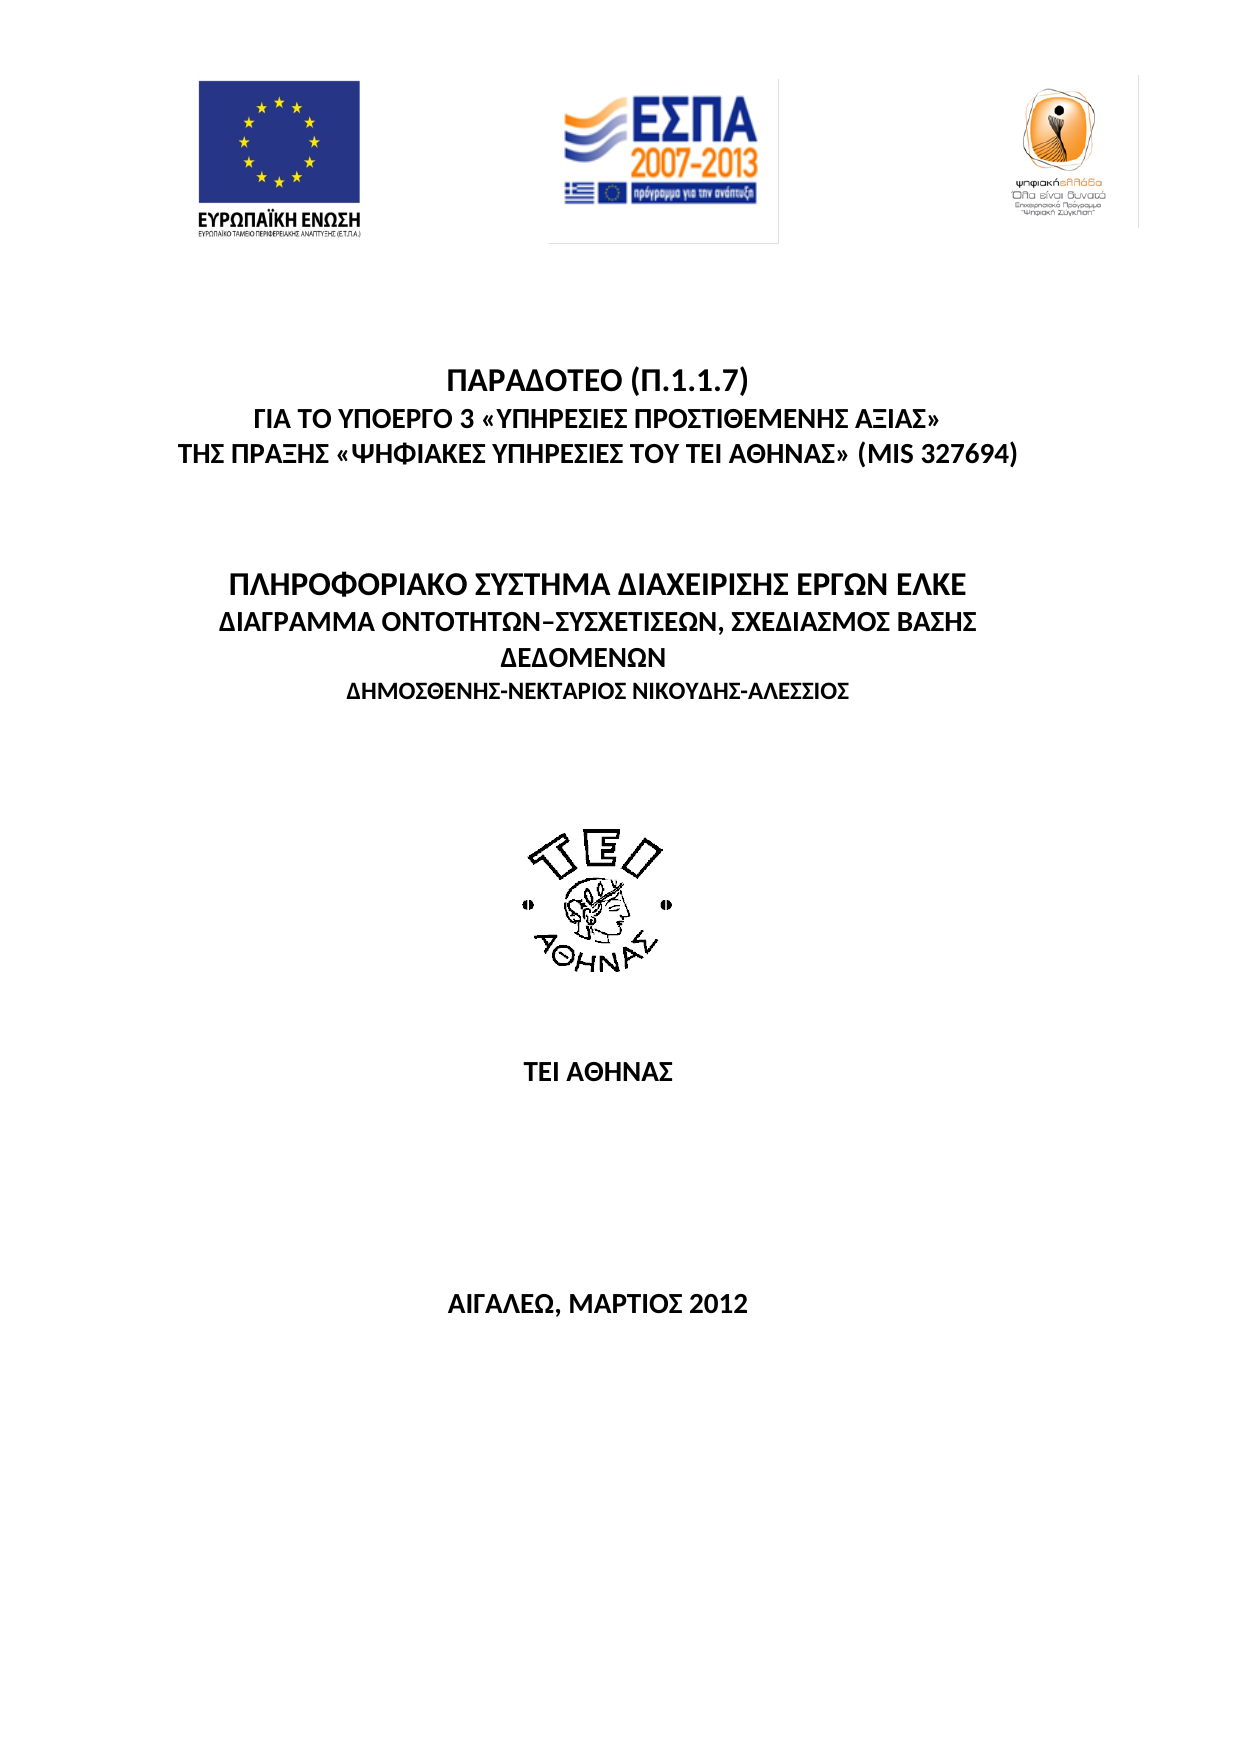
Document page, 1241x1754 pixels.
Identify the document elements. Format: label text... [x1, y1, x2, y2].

text ΠΛΗΡΟΦΟΡΙΑΚΟ ΣΥΣΤΗΜΑ ΔΙΑΧΕΙΡΙΣΗΣ ΕΡΓΩΝ ΕΛΚΕ [114, 563, 1053, 603]
text ΑΙΓΑΛΕΩ, ΜΑΡΤΙΟΣ 2012 [114, 1285, 1053, 1321]
text ΔΙΑΓΡΑΜΜΑ ΟΝΤΟΤΗΤΩΝ–ΣΥΣΧΕΤΙΣΕΩΝ, ΣΧΕΔΙΑΣΜΟΣ ΒΑΣΗΣ ΔΕΔΟΜΕΝΩΝ [114, 603, 1053, 675]
picture [187, 73, 371, 248]
picture [520, 827, 676, 982]
text ΤΕΙ ΑΘΗΝΑΣ [114, 1053, 1053, 1089]
text ΠΑΡΑΔΟΤΕΟ (Π.1.1.7) [114, 359, 1053, 400]
picture [548, 79, 780, 244]
text ΓΙΑ ΤΟ ΥΠΟΕΡΓΟ 3 «ΥΠΗΡΕΣΙΕΣ ΠΡΟΣΤΙΘΕΜΕΝΗΣ ΑΞΙΑΣ» [114, 400, 1053, 436]
text ΤΗΣ ΠΡΑΞΗΣ «ΨΗΦΙΑΚΕΣ ΥΠΗΡΕΣΙΕΣ ΤΟΥ ΤΕΙ ΑΘΗΝΑΣ» (MIS 327694) [114, 436, 1053, 471]
text ΔΗΜΟΣΘΕΝΗΣ-ΝΕΚΤΑΡΙΟΣ ΝΙΚΟΥΔΗΣ-ΑΛΕΣΣΙΟΣ [114, 675, 1053, 705]
picture [979, 74, 1139, 228]
